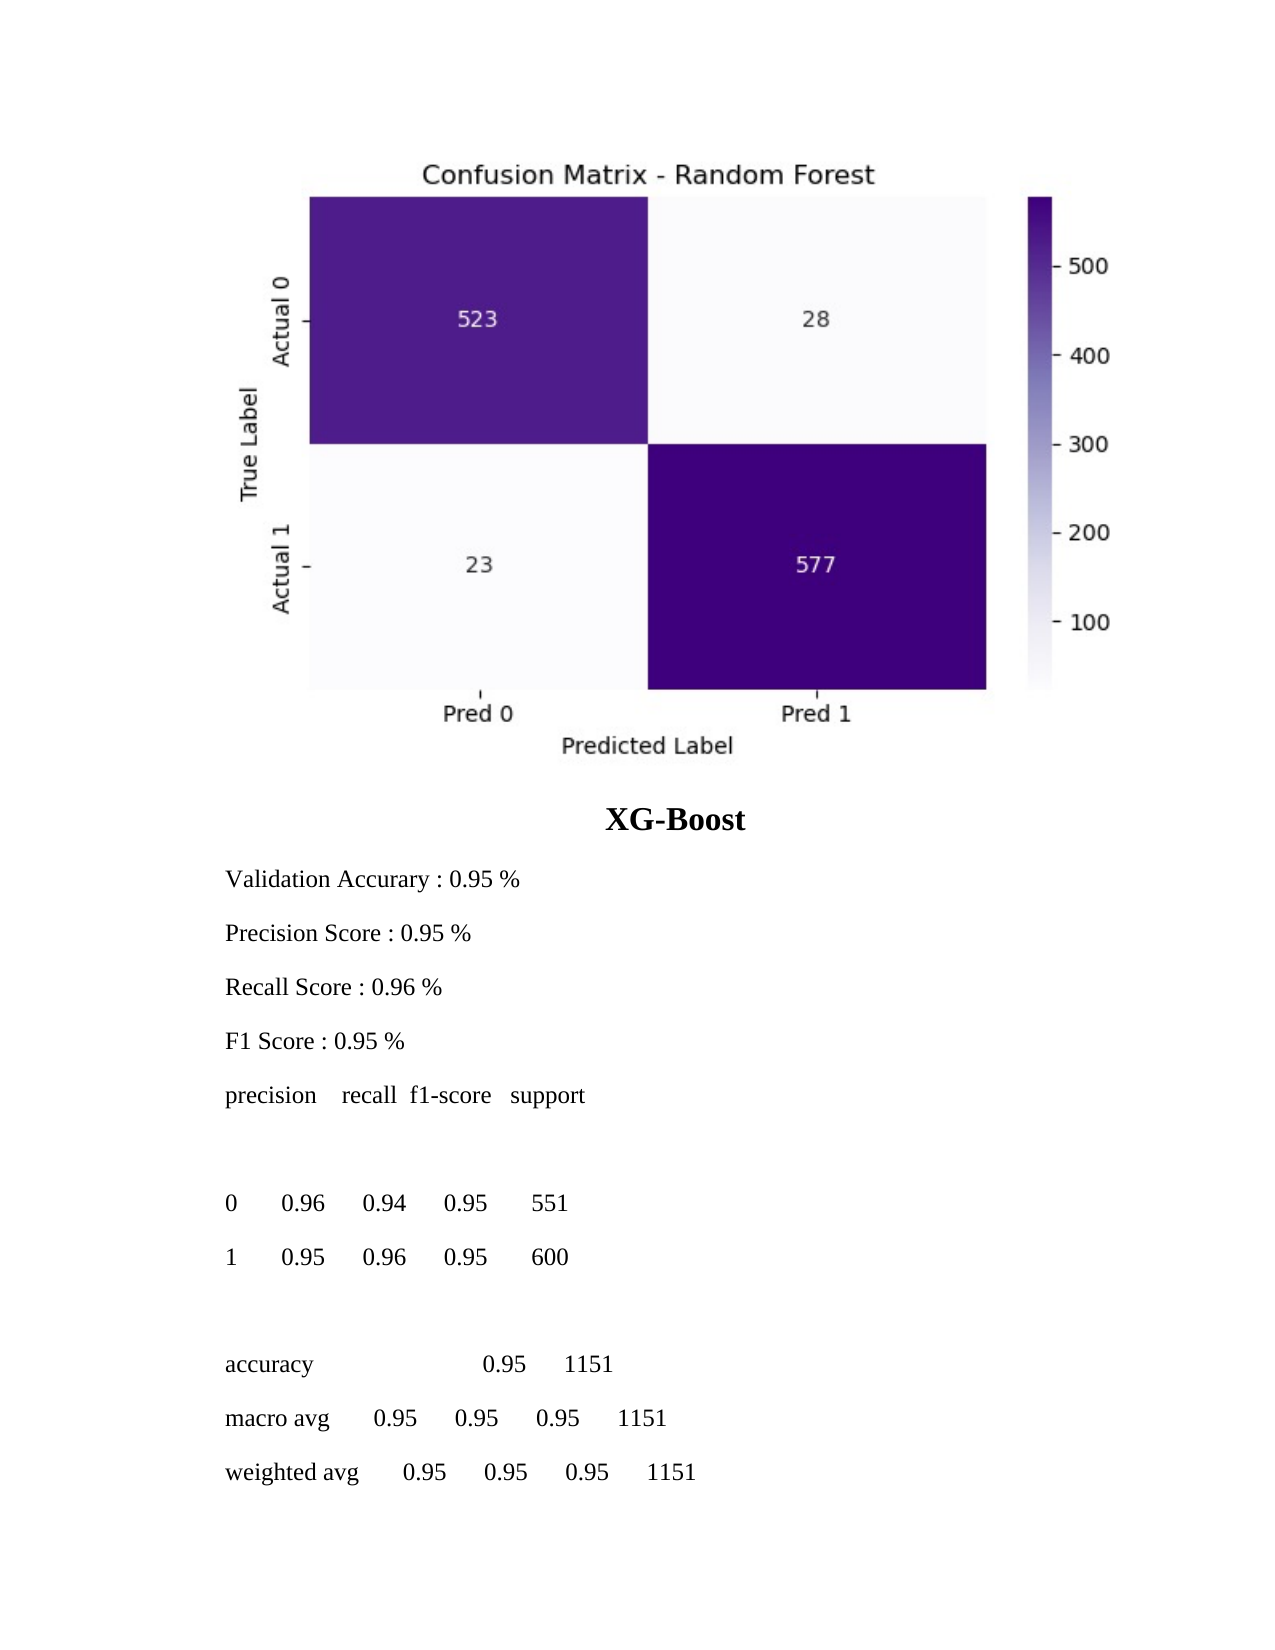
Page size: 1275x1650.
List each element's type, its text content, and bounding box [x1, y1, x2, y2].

text 0 0.96 0.94 0.95 551 [225, 1188, 1125, 1216]
picture [225, 150, 1125, 775]
text Precision Score : 0.95 % [225, 918, 1125, 947]
text Recall Score : 0.96 % [225, 972, 1125, 1001]
text XG-Boost [225, 800, 1125, 838]
text 1 0.95 0.96 0.95 600 [225, 1242, 1125, 1270]
text macro avg 0.95 0.95 0.95 1151 [225, 1403, 1125, 1432]
text accuracy 0.95 1151 [225, 1349, 1125, 1378]
text precision recall f1-score support [225, 1080, 1125, 1109]
text weighted avg 0.95 0.95 0.95 1151 [225, 1457, 1125, 1486]
text F1 Score : 0.95 % [225, 1026, 1125, 1055]
text Validation Accurary : 0.95 % [225, 864, 1125, 893]
